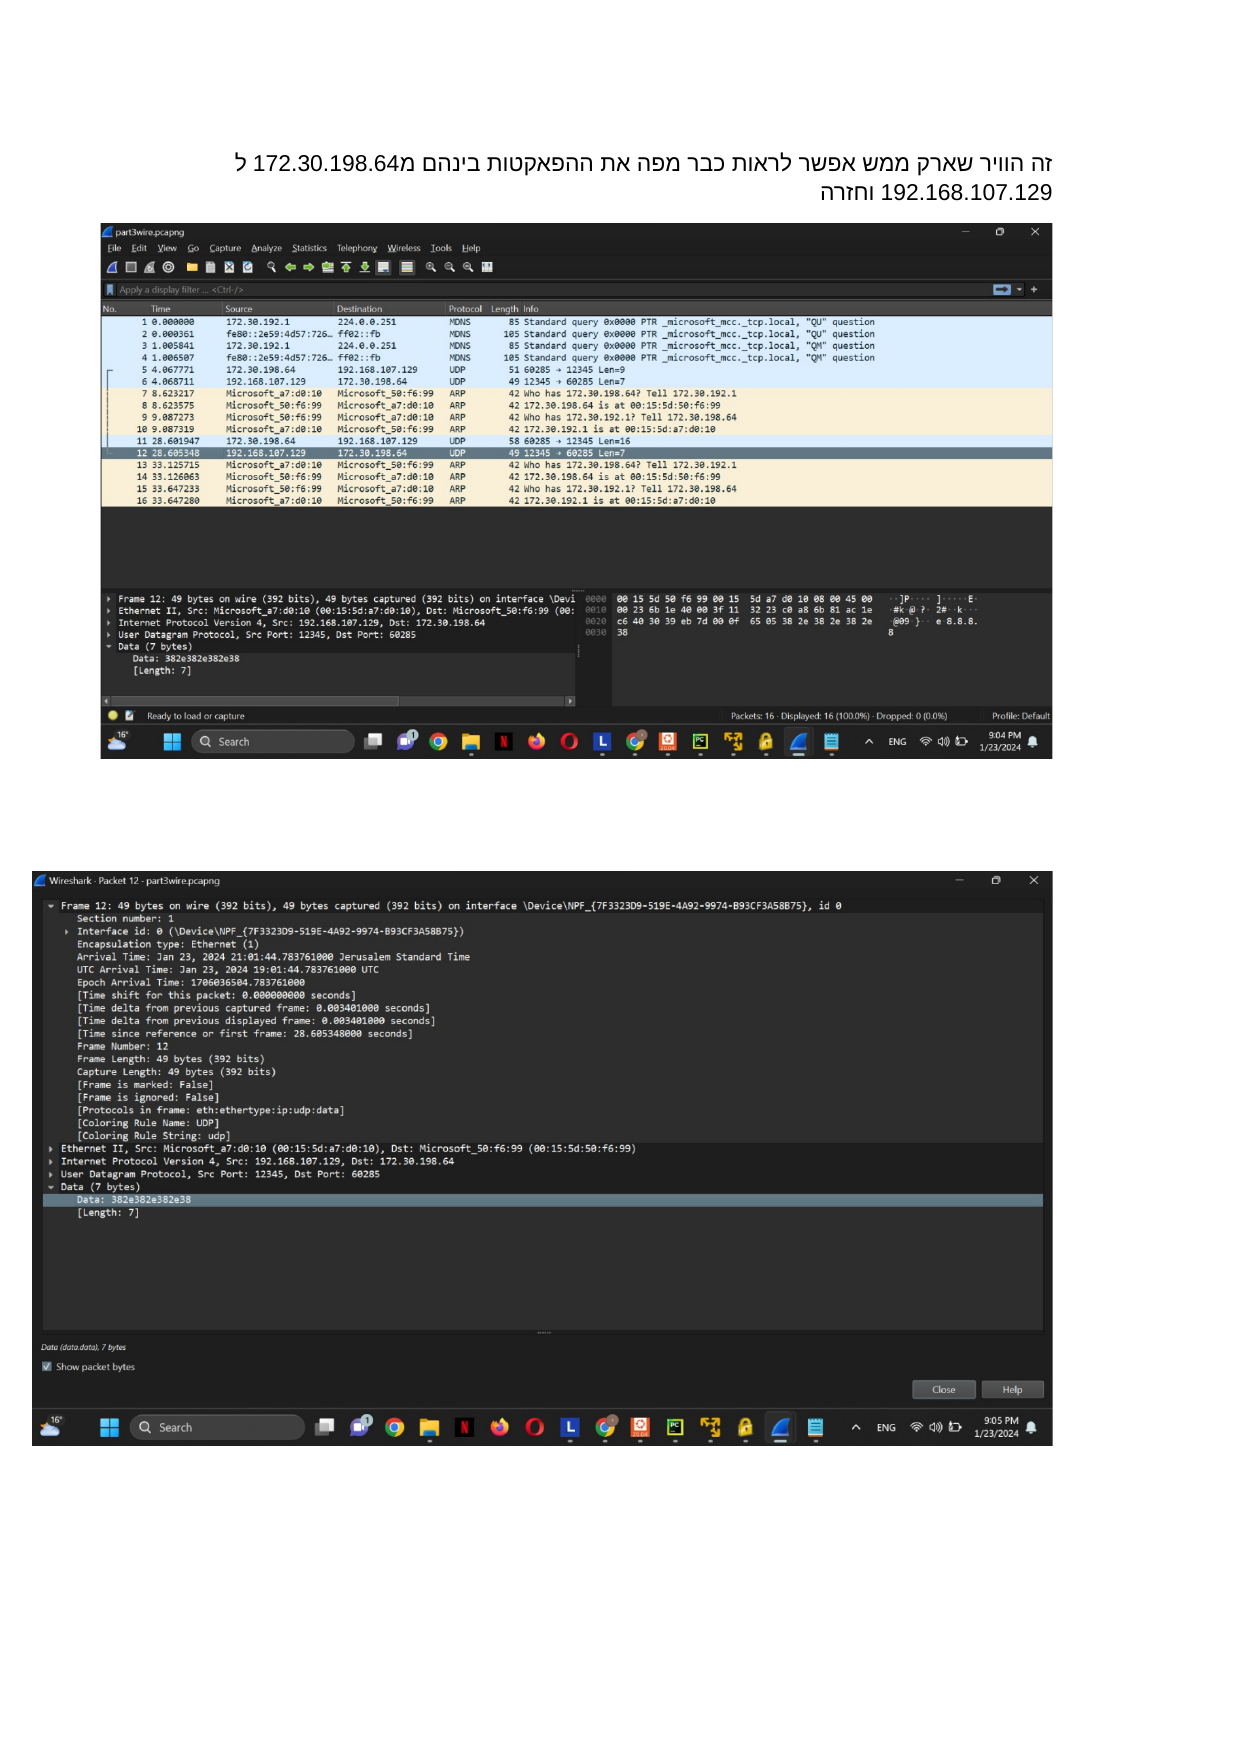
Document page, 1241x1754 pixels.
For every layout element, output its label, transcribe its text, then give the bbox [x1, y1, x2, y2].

text זה הוויר שארק ממש אפשר לראות כבר מפה את ההפאקטות בינהם מ172.30.198.64 ל192.168.107.129 וחזרה [187, 150, 1053, 205]
picture [32, 871, 1053, 1446]
picture [100, 223, 1053, 759]
